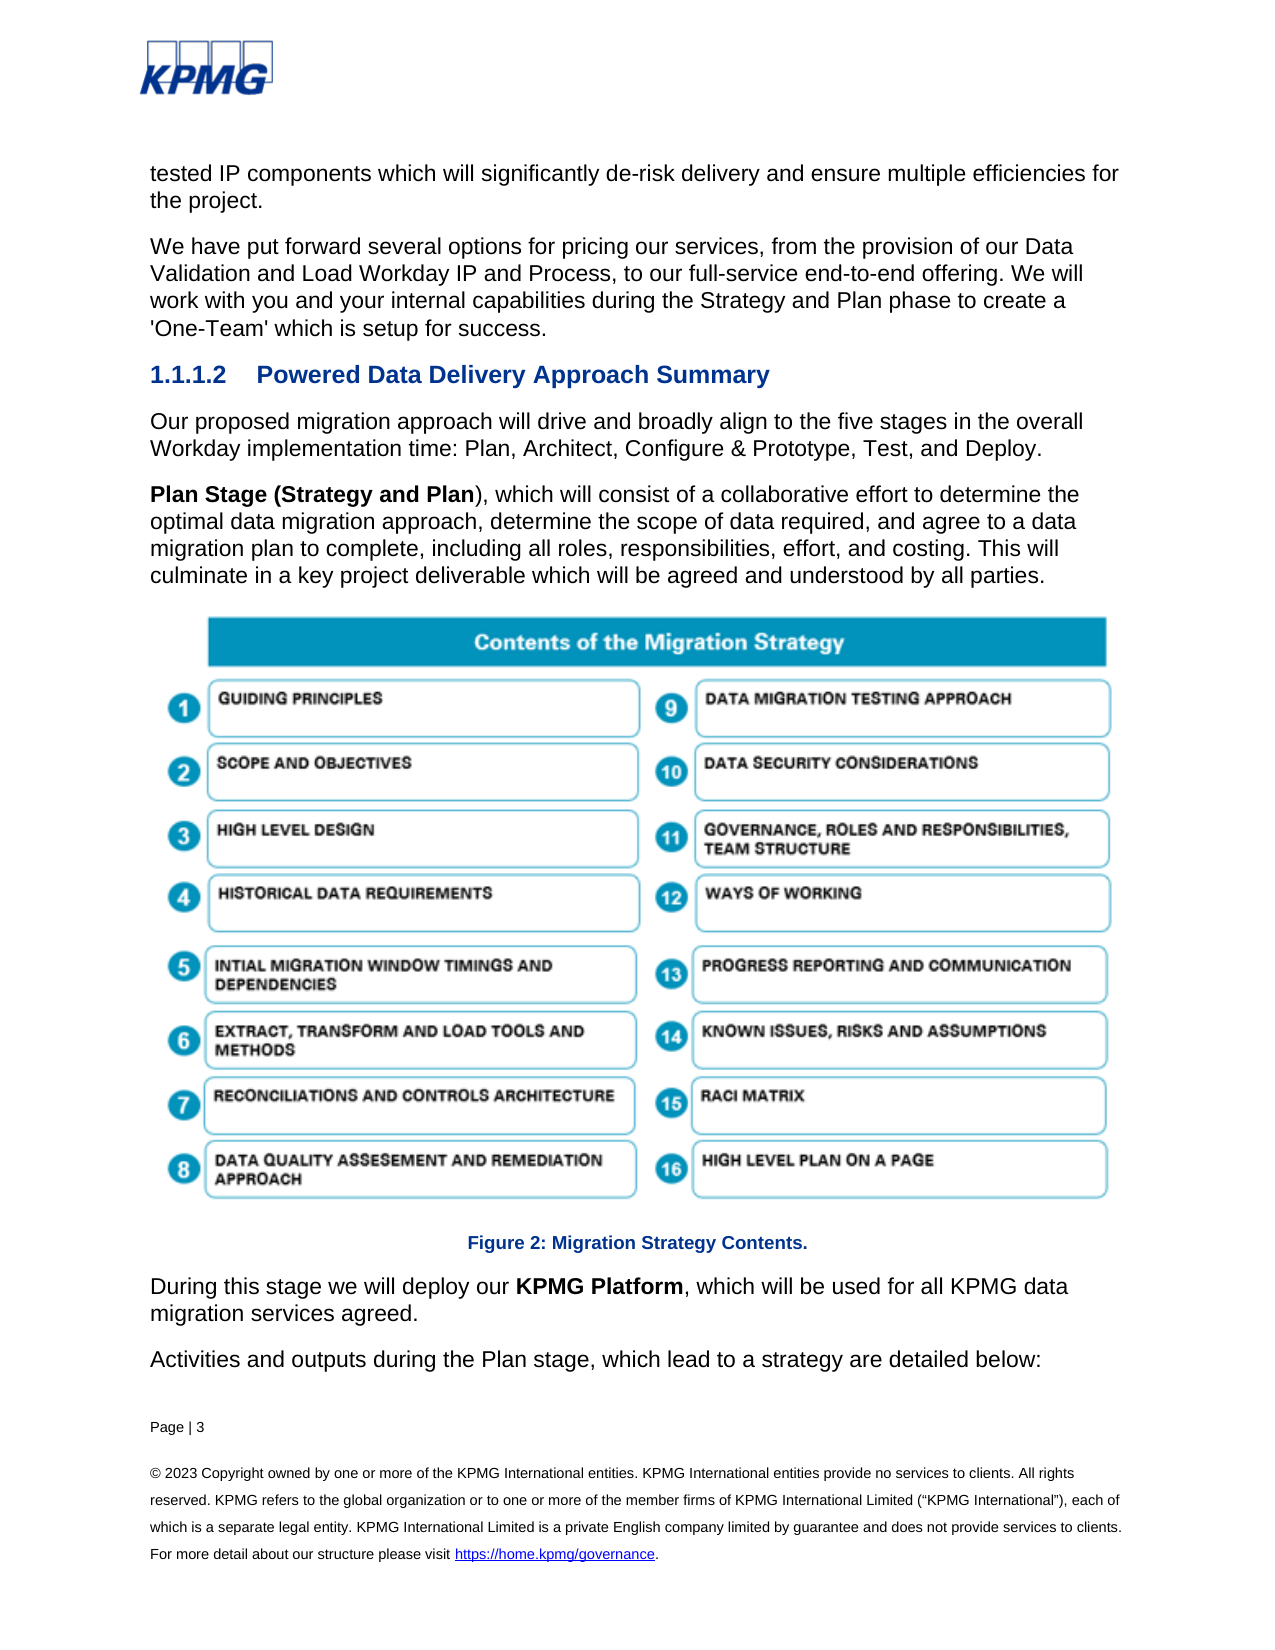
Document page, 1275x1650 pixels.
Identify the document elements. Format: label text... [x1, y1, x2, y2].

picture [118, 0, 302, 136]
text We have put forward several options for pricing our services, from the provision of our Data Validation and Load Workday IP and Process, to our full-service end-to-end offering. We will work with you and your internal capabilities during the Strategy and Plan phase to create a 'One-Team' which is setup for success. [150, 233, 1125, 341]
text Activities and outputs during the Plan stage, which lead to a strategy are detailed below: [150, 1345, 1125, 1372]
text Our proposed migration approach will drive and broadly align to the five stages in the overall Workday implementation time: Plan, Architect, Configure & Prototype, Test, and Deploy. [150, 407, 1125, 461]
subtitle Powered Data Delivery Approach Summary [150, 360, 1125, 388]
text During this stage we will deploy our KPMG Platform, which will be used for all KPMG data migration services agreed. [150, 1272, 1125, 1326]
picture [150, 607, 1125, 1214]
text Plan Stage (Strategy and Plan), which will consist of a collaborative effort to determine the optimal data migration approach, determine the scope of data required, and agree to a data migration plan to complete, including all roles, responsibilities, effort, and costing. This will culminate in a key project deliverable which will be agreed and understood by all parties. [150, 480, 1125, 588]
